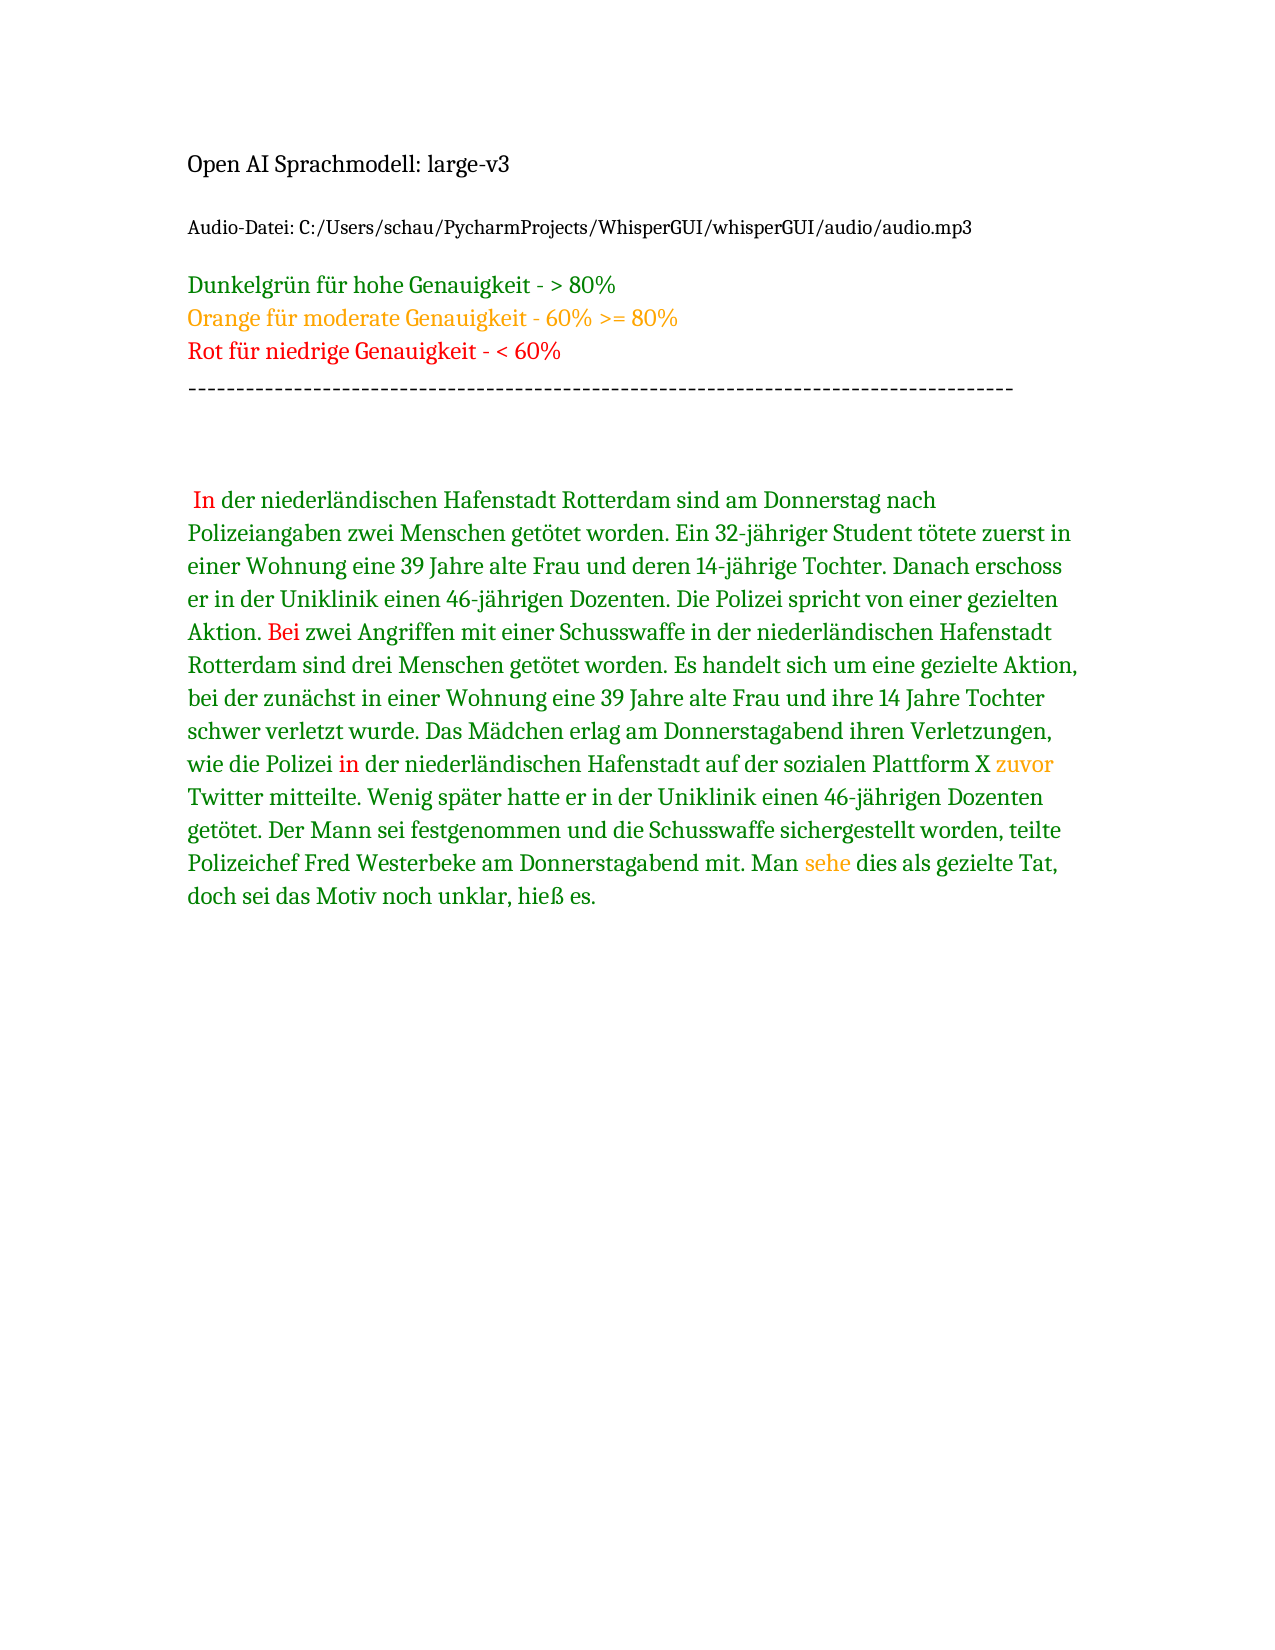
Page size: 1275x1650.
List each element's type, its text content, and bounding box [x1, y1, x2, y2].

text Open AI Sprachmodell: large-v3 Audio-Datei: C:/Users/schau/PycharmProjects/WhisperGUI/whisperGUI/audio/audio.mp3 Dunkelgrün für hohe Genauigkeit - > 80% Orange für moderate Genauigkeit - 60% >= 80% Rot für niedrige Genauigkeit - < 60% -------------------------------------------------------------------------------------- In der niederländischen Hafenstadt Rotterdam sind am Donnerstag nach Polizeiangaben zwei Menschen getötet worden. Ein 32-jähriger Student tötete zuerst in einer Wohnung eine 39 Jahre alte Frau und deren 14-jährige Tochter. Danach erschoss er in der Uniklinik einen 46-jährigen Dozenten. Die Polizei spricht von einer gezielten Aktion. Bei zwei Angriffen mit einer Schusswaffe in der niederländischen Hafenstadt Rotterdam sind drei Menschen getötet worden. Es handelt sich um eine gezielte Aktion, bei der zunächst in einer Wohnung eine 39 Jahre alte Frau und ihre 14 Jahre Tochter schwer verletzt wurde. Das Mädchen erlag am Donnerstagabend ihren Verletzungen, wie die Polizei in der niederländischen Hafenstadt auf der sozialen Plattform X zuvor Twitter mitteilte. Wenig später hatte er in der Uniklinik einen 46-jährigen Dozenten getötet. Der Mann sei festgenommen und die Schusswaffe sichergestellt worden, teilte Polizeichef Fred Westerbeke am Donnerstagabend mit. Man sehe dies als gezielte Tat, doch sei das Motiv noch unklar, hieß es. [187, 150, 1087, 911]
